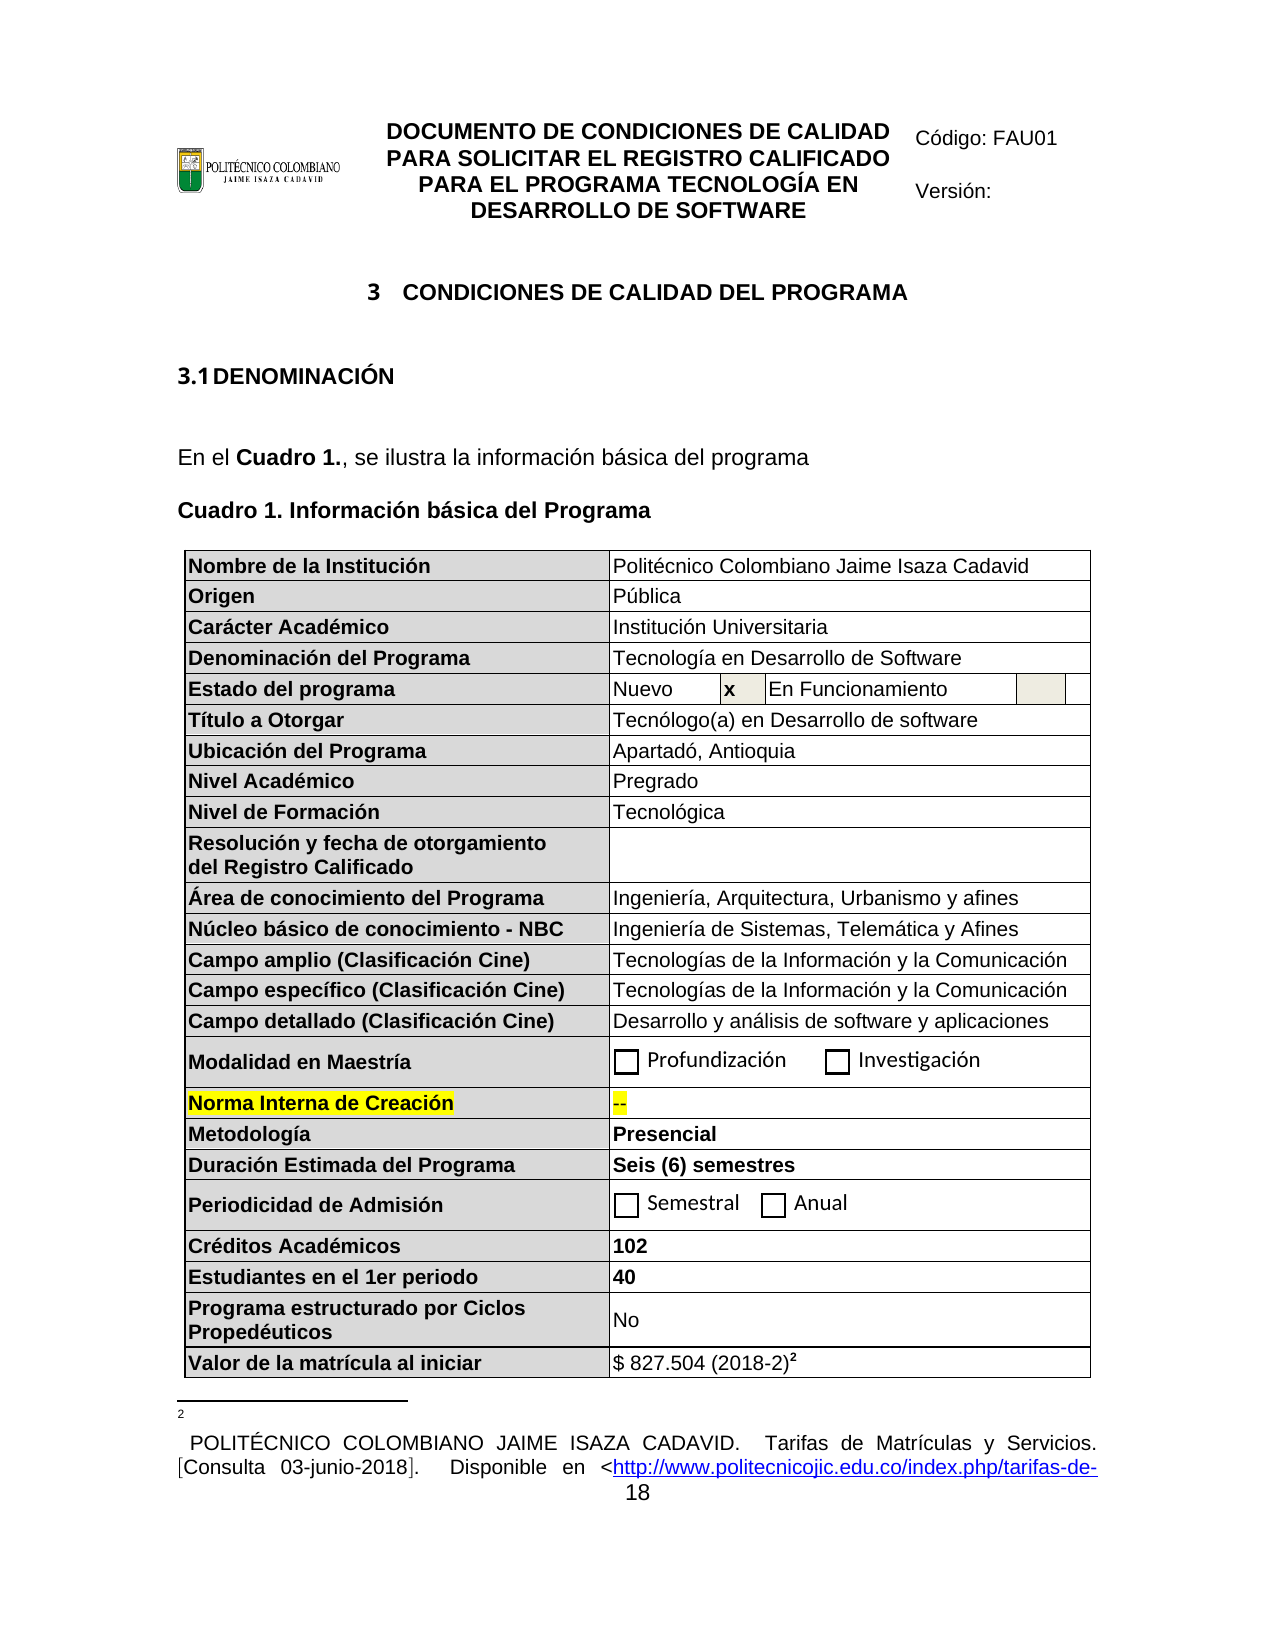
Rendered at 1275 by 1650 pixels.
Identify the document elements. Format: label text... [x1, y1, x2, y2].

table_cell Título a Otorgar [186, 705, 609, 734]
table_cell Resolución y fecha de otorgamiento del Registro Calificado [186, 828, 609, 882]
table_cell Duración Estimada del Programa [186, 1150, 609, 1179]
table_cell Origen [186, 581, 609, 611]
table_cell -- [610, 1088, 1090, 1118]
table_cell [610, 1180, 1090, 1230]
table_cell Tecnólogo(a) en Desarrollo de software [610, 705, 1090, 734]
table_cell $ 827.504 (2018-2) [610, 1348, 1090, 1377]
table_cell Campo específico (Clasificación Cine) [186, 975, 609, 1005]
table_cell Modalidad en Maestría [186, 1037, 609, 1087]
table_cell Metodología [186, 1119, 609, 1148]
table_cell 102 [610, 1231, 1090, 1261]
table_cell No [610, 1293, 1090, 1346]
table_cell Desarrollo y análisis de software y aplicaciones [610, 1006, 1090, 1036]
table_cell Programa estructurado por Ciclos Propedéuticos [186, 1293, 609, 1346]
table_cell Núcleo básico de conocimiento - NBC [186, 914, 609, 943]
table_header Nombre de la Institución [186, 551, 609, 580]
table_cell x [721, 674, 765, 704]
table_cell Campo amplio (Clasificación Cine) [186, 945, 609, 974]
table_cell [1066, 674, 1090, 704]
text DENOMINACIÓN [177, 360, 1098, 391]
table_cell Carácter Académico [186, 612, 609, 642]
table_cell Pública [610, 581, 1090, 611]
table_cell [610, 1037, 1090, 1087]
table_cell Estado del programa [186, 674, 609, 704]
list Cuadro 1. Información básica del Programa [177, 497, 1098, 523]
table_header Politécnico Colombiano Jaime Isaza Cadavid [610, 551, 1090, 580]
table_cell [610, 828, 1090, 882]
table_cell Apartadó, Antioquia [610, 736, 1090, 765]
table_cell Ubicación del Programa [186, 736, 609, 765]
table_cell Tecnológica [610, 797, 1090, 827]
picture [177, 148, 340, 193]
table_cell Nuevo [610, 674, 720, 704]
table_cell Tecnologías de la Información y la Comunicación [610, 945, 1090, 974]
text En el Cuadro 1., se ilustra la información básica del programa [177, 444, 1098, 471]
table_cell Nivel de Formación [186, 797, 609, 827]
table_cell Institución Universitaria [610, 612, 1090, 642]
table_cell Tecnologías de la Información y la Comunicación [610, 975, 1090, 1005]
table_cell Denominación del Programa [186, 643, 609, 673]
table_cell Nivel Académico [186, 766, 609, 796]
table_cell Seis (6) semestres [610, 1150, 1090, 1179]
table_cell Ingeniería de Sistemas, Telemática y Afines [610, 914, 1090, 943]
table_cell Ingeniería, Arquitectura, Urbanismo y afines [610, 883, 1090, 913]
table_cell Pregrado [610, 766, 1090, 796]
table_cell Área de conocimiento del Programa [186, 883, 609, 913]
table_cell En Funcionamiento [766, 674, 1016, 704]
table_cell [1017, 674, 1065, 704]
table_cell Presencial [610, 1119, 1090, 1148]
table_cell Créditos Académicos [186, 1231, 609, 1261]
table_cell Norma Interna de Creación [186, 1088, 609, 1118]
table_cell Valor de la matrícula al iniciar [186, 1348, 609, 1377]
table_cell Estudiantes en el 1er periodo [186, 1262, 609, 1292]
table_cell 40 [610, 1262, 1090, 1292]
table_cell Campo detallado (Clasificación Cine) [186, 1006, 609, 1036]
table_cell Tecnología en Desarrollo de Software [610, 643, 1090, 673]
table_cell Periodicidad de Admisión [186, 1180, 609, 1230]
text CONDICIONES DE CALIDAD DEL PROGRAMA [177, 276, 1098, 307]
